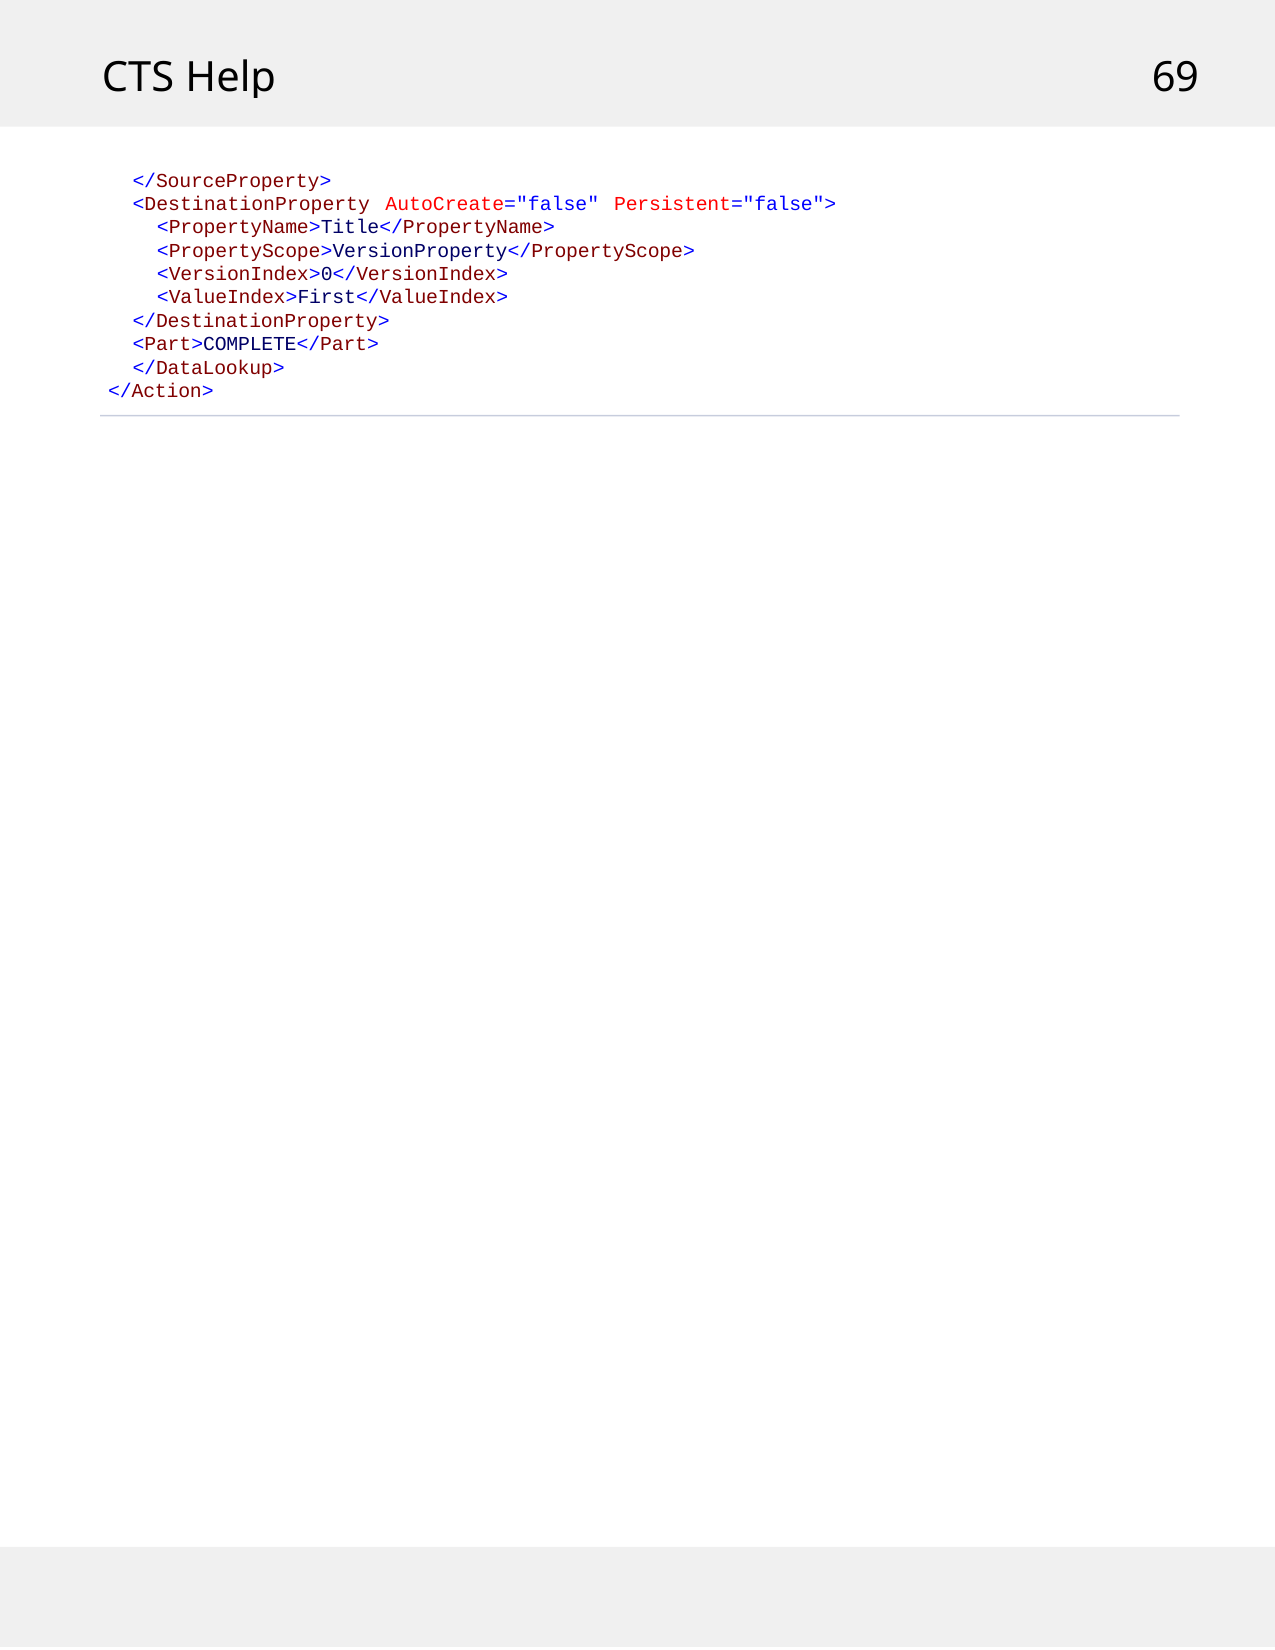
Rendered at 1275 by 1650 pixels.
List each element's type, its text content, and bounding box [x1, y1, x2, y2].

text <PropertyScope>VersionProperty</PropertyScope> [157, 241, 1200, 263]
text </DestinationProperty> [132, 311, 1200, 333]
text </DataLookup> [132, 358, 1200, 380]
text <DestinationProperty AutoCreate="false" Persistent="false"> [132, 194, 1200, 216]
text <ValueIndex>First</ValueIndex> [157, 287, 1200, 310]
text </SourceProperty> [132, 171, 1200, 193]
text <Part>COMPLETE</Part> [132, 334, 1200, 357]
text <PropertyName>Title</PropertyName> [157, 217, 1200, 240]
text </Action> [108, 381, 1200, 403]
text <VersionIndex>0</VersionIndex> [157, 264, 1200, 287]
